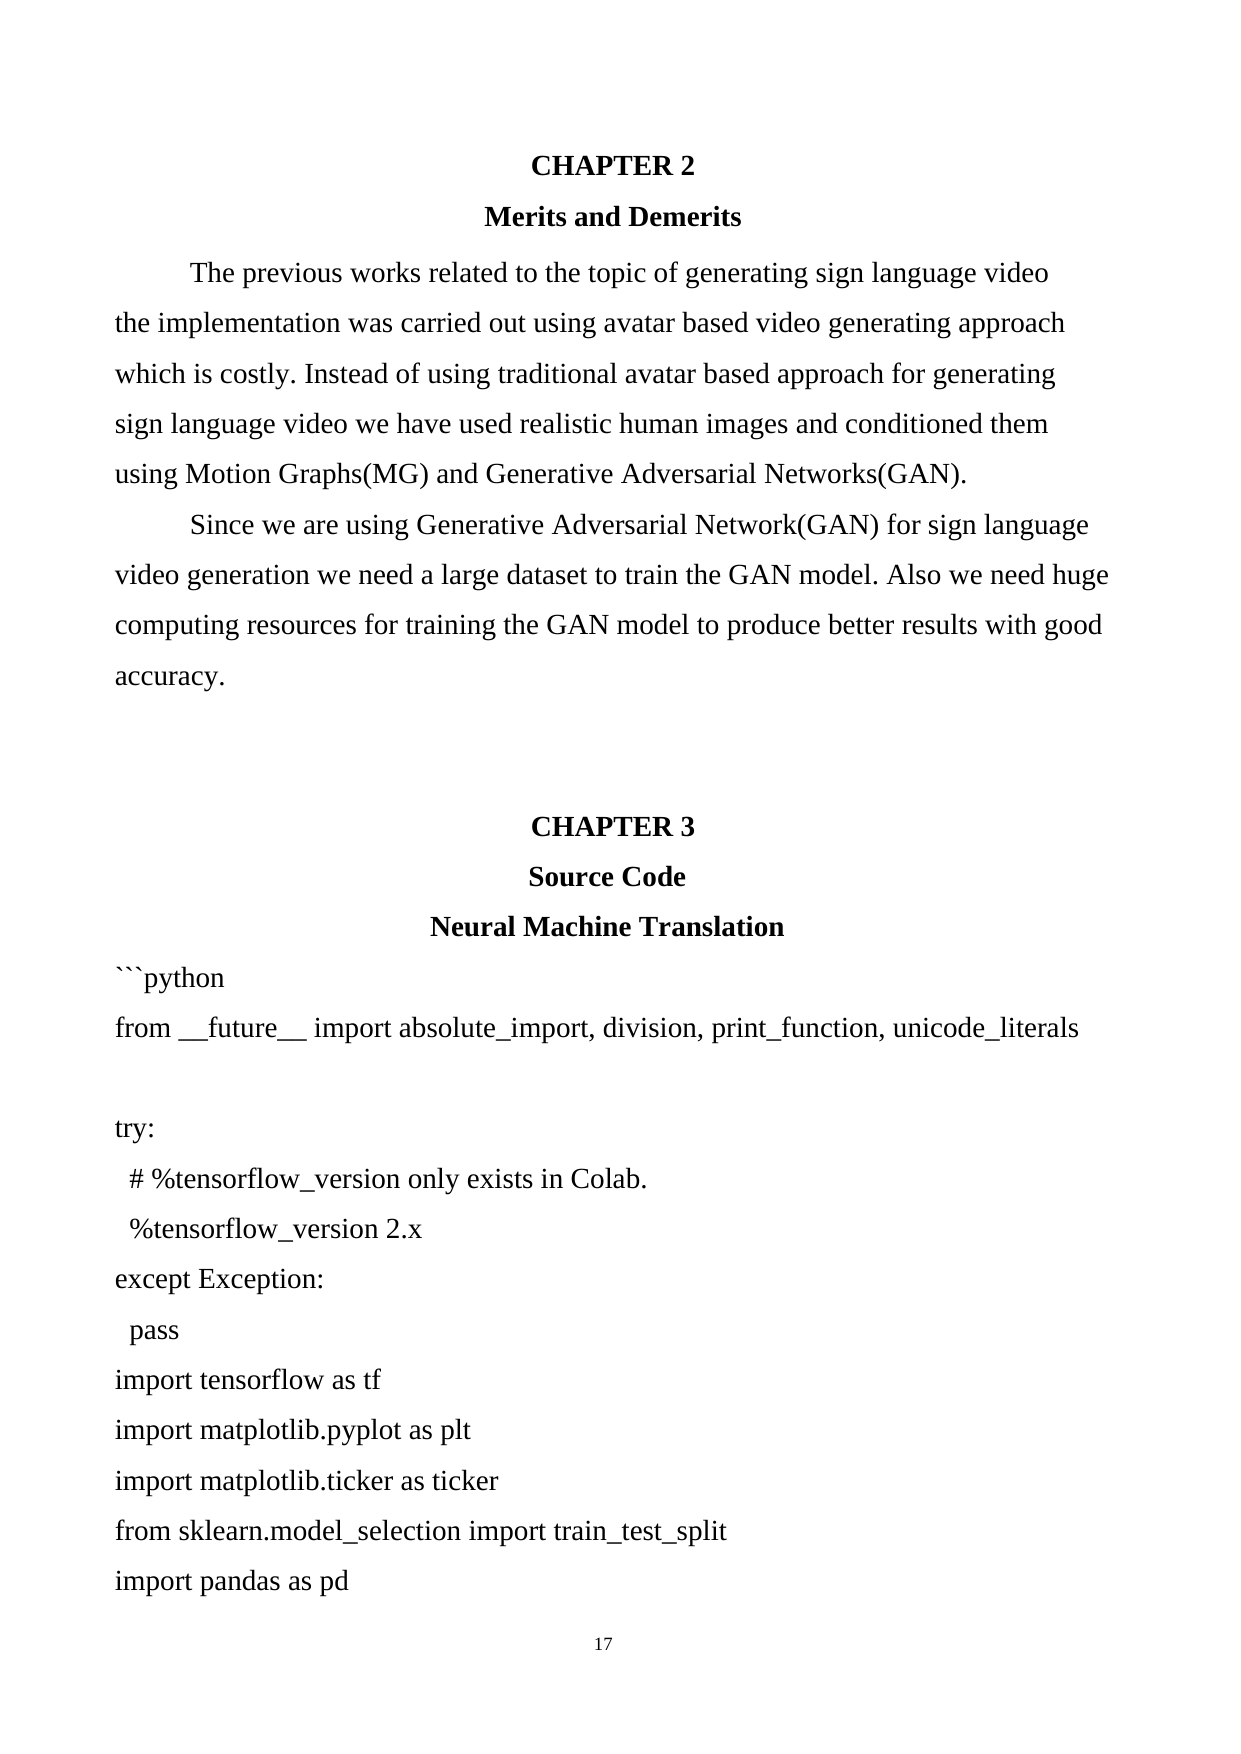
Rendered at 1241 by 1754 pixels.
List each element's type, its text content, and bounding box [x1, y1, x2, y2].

text import matplotlib.ticker as ticker [114, 1463, 1099, 1496]
text # %tensorflow_version only exists in Colab. [114, 1161, 1099, 1194]
text CHAPTER 2 [114, 148, 1111, 182]
text %tensorflow_version 2.x [114, 1211, 1099, 1245]
text ```python [114, 960, 1099, 993]
text Source Code [114, 859, 1099, 893]
text from sklearn.model_selection import train_test_split [114, 1513, 1099, 1547]
text Neural Machine Translation [114, 909, 1099, 943]
text CHAPTER 3 [114, 809, 1111, 842]
text import matplotlib.pyplot as plt [114, 1412, 1099, 1446]
subtitle The previous works related to the topic of generating sign language video the implementation was carried out using avatar based video generating approach which is costly. Instead of using traditional avatar based approach for generating sign language video we have used realistic human images and conditioned them using Motion Graphs(MG) and Generative Adversarial Networks(GAN). [114, 255, 1090, 490]
text pass [114, 1312, 1099, 1345]
text except Exception: [114, 1262, 1099, 1295]
text Merits and Demerits [114, 199, 1111, 232]
text import pandas as pd [114, 1563, 1099, 1597]
text import tensorflow as tf [114, 1362, 1099, 1396]
text Since we are using Generative Adversarial Network(GAN) for sign language video generation we need a large dataset to train the GAN model. Also we need huge computing resources for training the GAN model to produce better results with good accuracy. [114, 507, 1111, 691]
text from __future__ import absolute_import, division, print_function, unicode_literals [114, 1010, 1099, 1043]
text try: [114, 1111, 1099, 1144]
